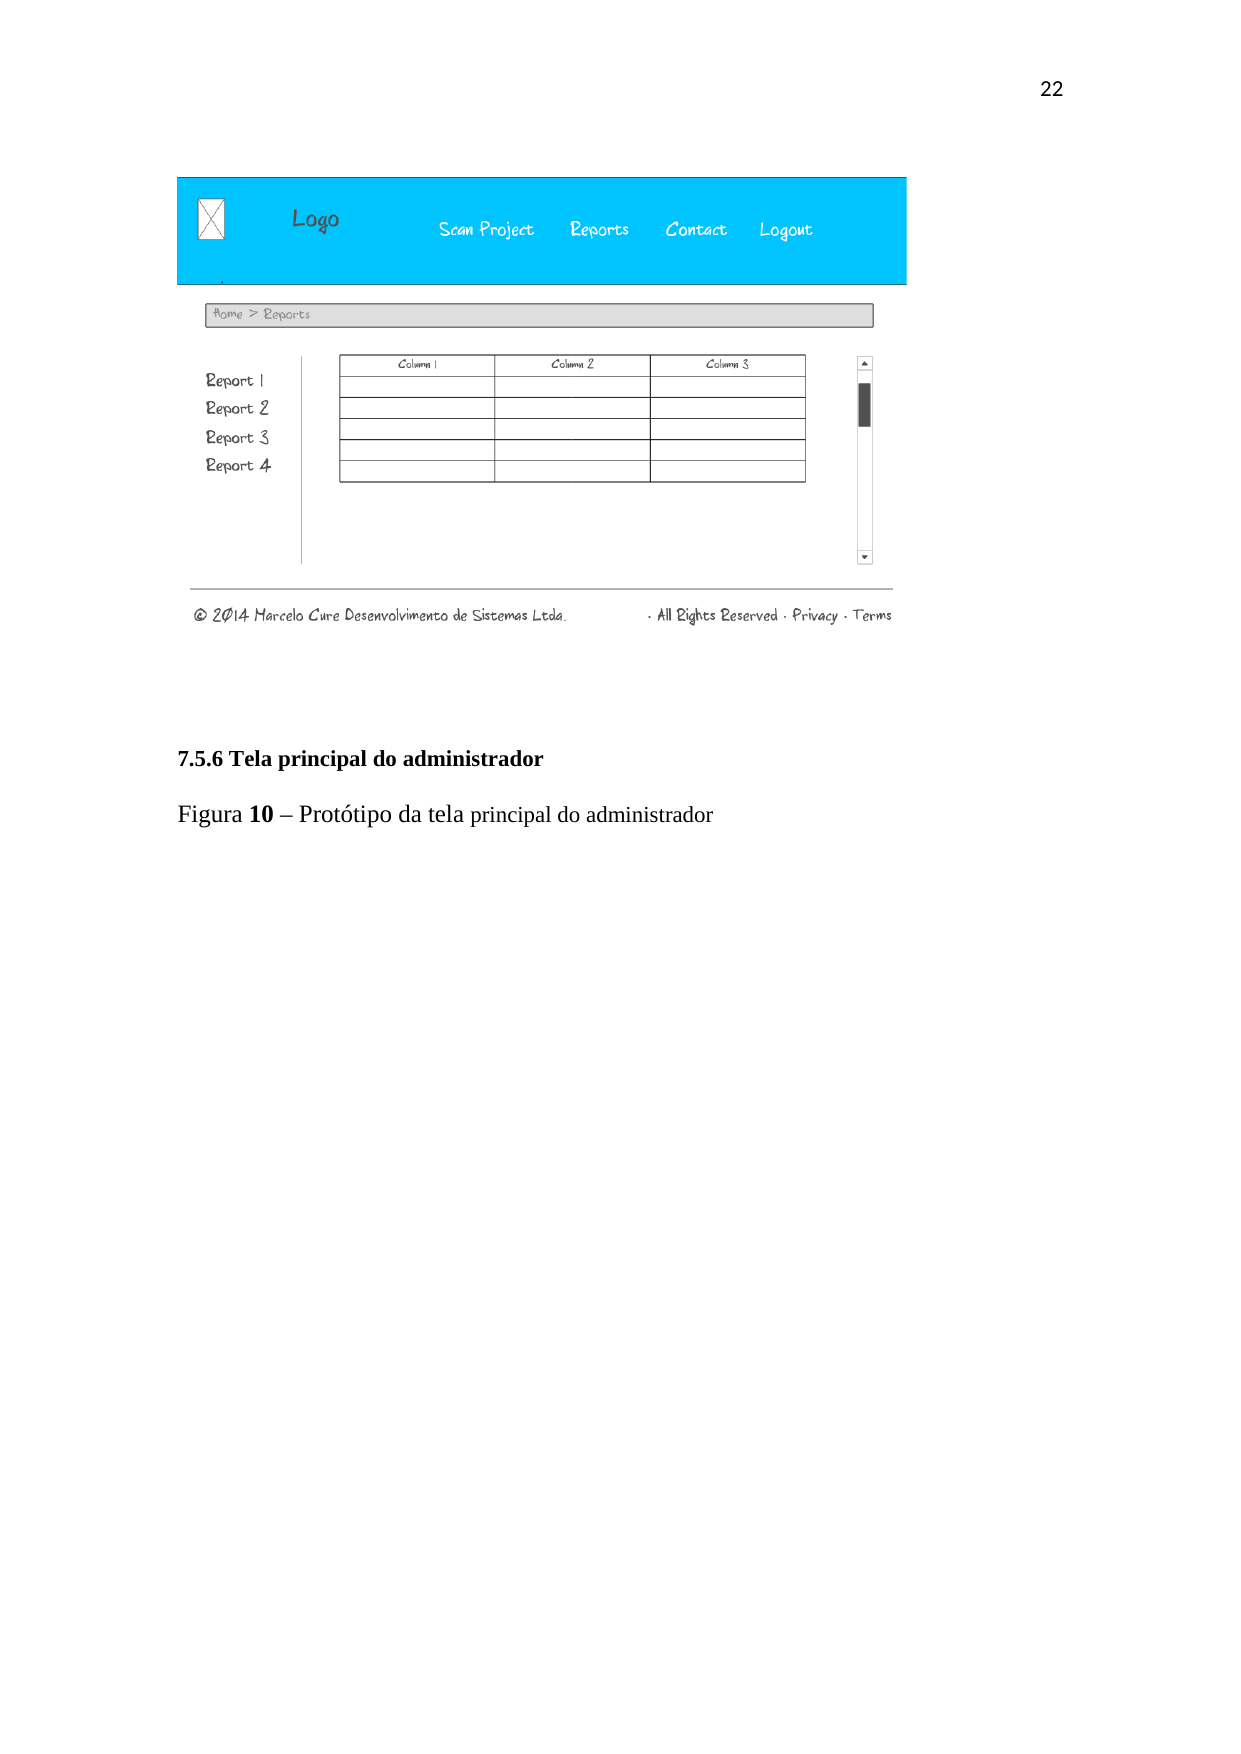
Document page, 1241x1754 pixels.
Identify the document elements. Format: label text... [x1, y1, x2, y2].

text Figura 10 – Protótipo da tela principal do administrador [177, 799, 1063, 828]
picture [784, 228, 790, 239]
picture [198, 199, 224, 239]
picture [461, 227, 472, 234]
picture [177, 285, 907, 725]
subtitle 7.5.6 Tela principal do administrador [177, 745, 1063, 772]
